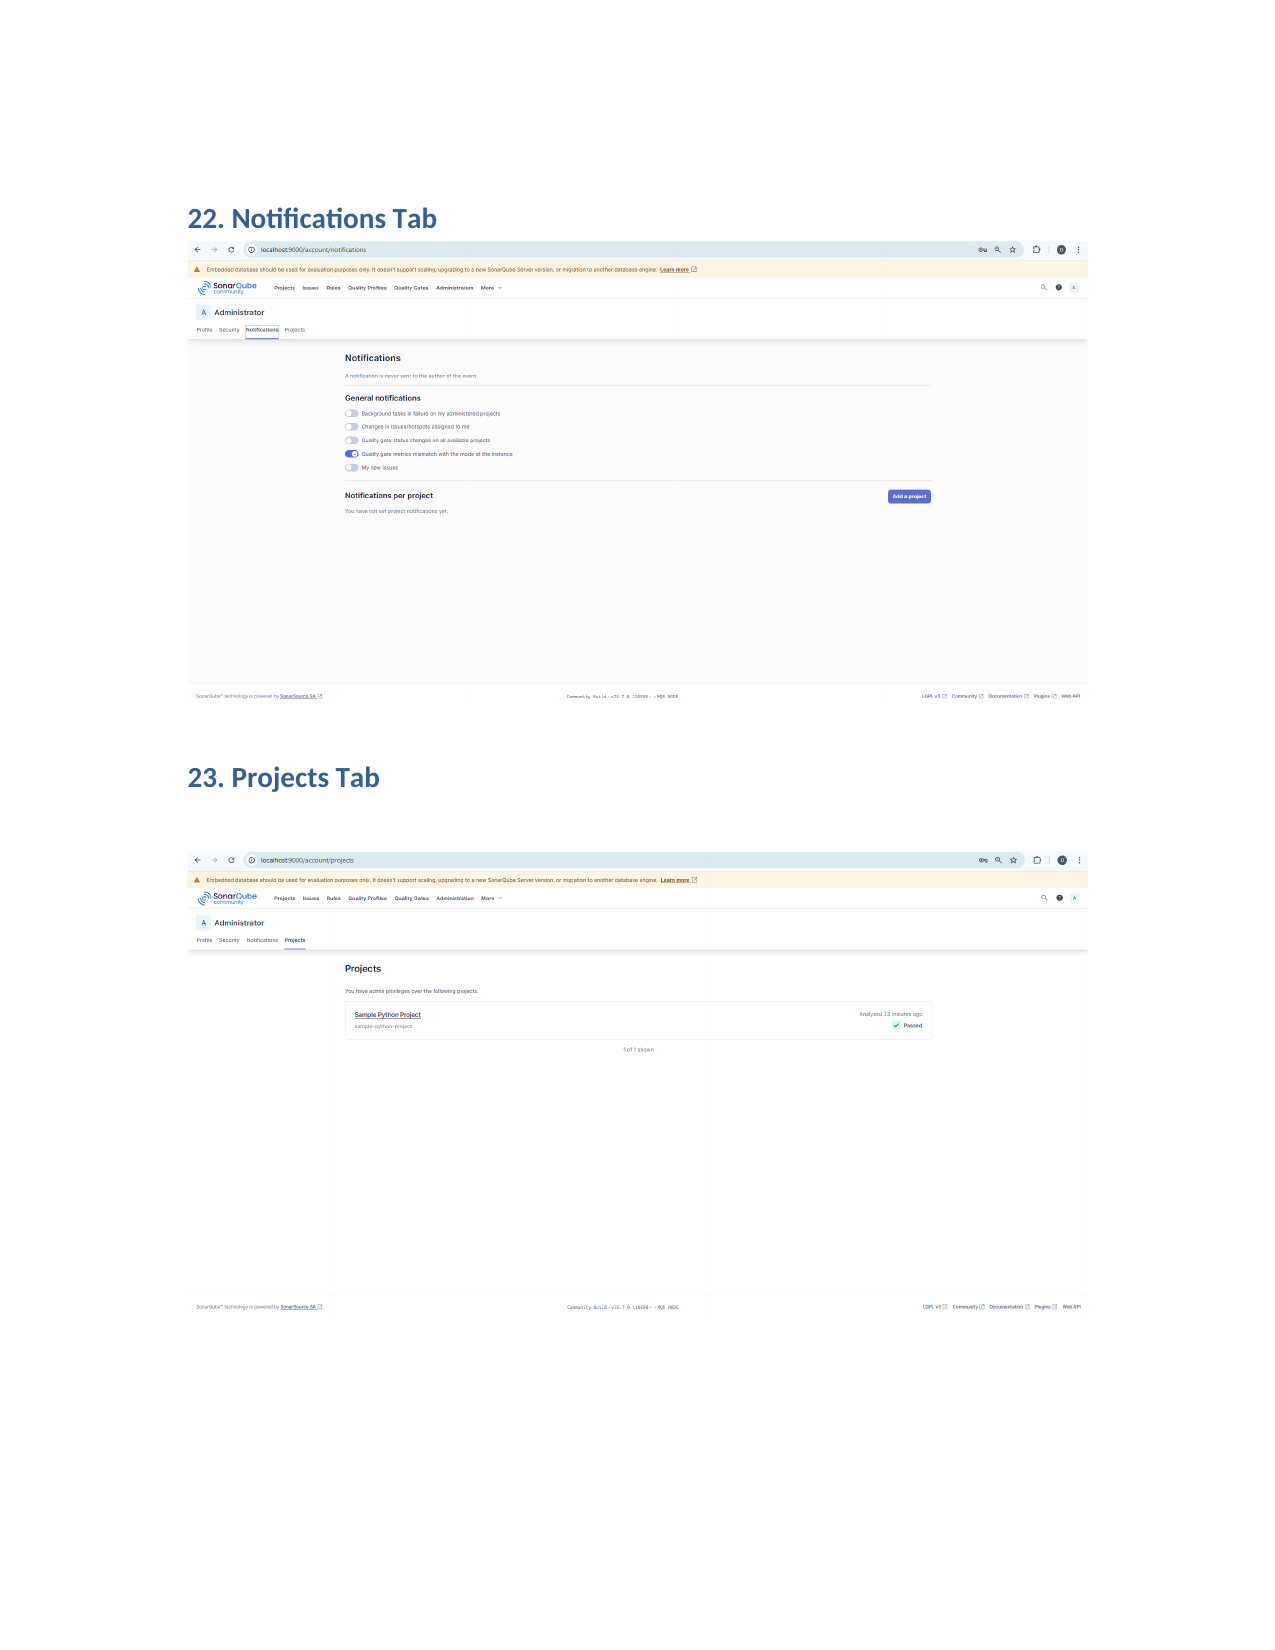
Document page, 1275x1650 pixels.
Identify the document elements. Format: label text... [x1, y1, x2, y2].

picture [187, 851, 1088, 1319]
subtitle 22. Notifications Tab [187, 200, 1087, 236]
picture [187, 241, 1088, 706]
subtitle 23. Projects Tab [187, 759, 1087, 795]
